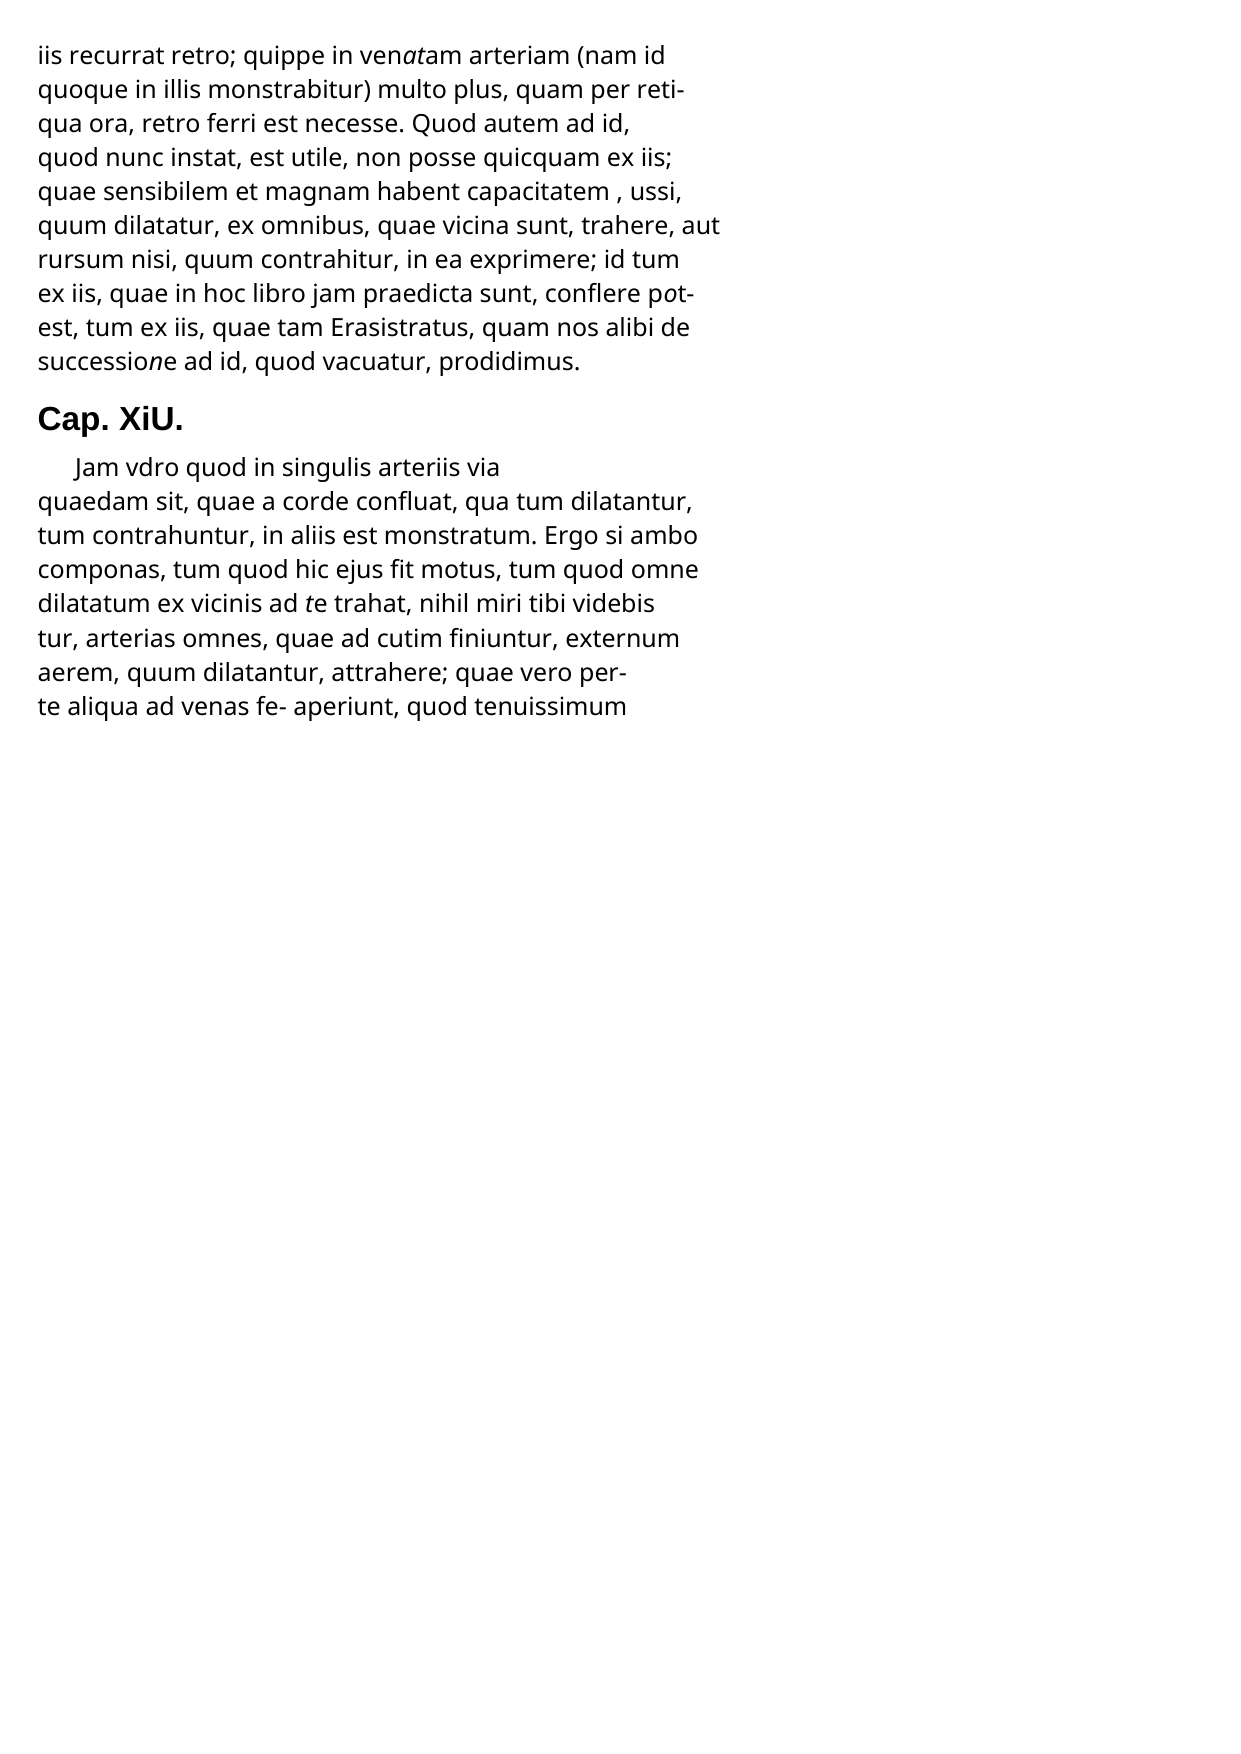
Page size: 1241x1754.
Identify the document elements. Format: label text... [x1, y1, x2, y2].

text Jam vdro quod in singulis arteriis via quaedam sit, quae a corde confluat, qua tum dilatantur, tum contrahuntur, in aliis est monstratum. Ergo si ambo componas, tum quod hic ejus fit motus, tum quod omne dilatatum ex vicinis ad te trahat, nihil miri tibi videbis tur, arterias omnes, quae ad cutim finiuntur, externum aerem, quum dilatantur, attrahere; quae vero per- te aliqua ad venas fe- aperiunt, quod tenuissimum [37, 450, 1203, 722]
subtitle Cap. XiU. [37, 399, 1203, 437]
text iis recurrat retro; quippe in venatam arteriam (nam id quoque in illis monstrabitur) multo plus, quam per reti- qua ora, retro ferri est necesse. Quod autem ad id, quod nunc instat, est utile, non posse quicquam ex iis; quae sensibilem et magnam habent capacitatem , ussi, quum dilatatur, ex omnibus, quae vicina sunt, trahere, aut rursum nisi, quum contrahitur, in ea exprimere; id tum ex iis, quae in hoc libro jam praedicta sunt, conflere pot- est, tum ex iis, quae tam Erasistratus, quam nos alibi de successione ad id, quod vacuatur, prodidimus. [37, 37, 1203, 378]
